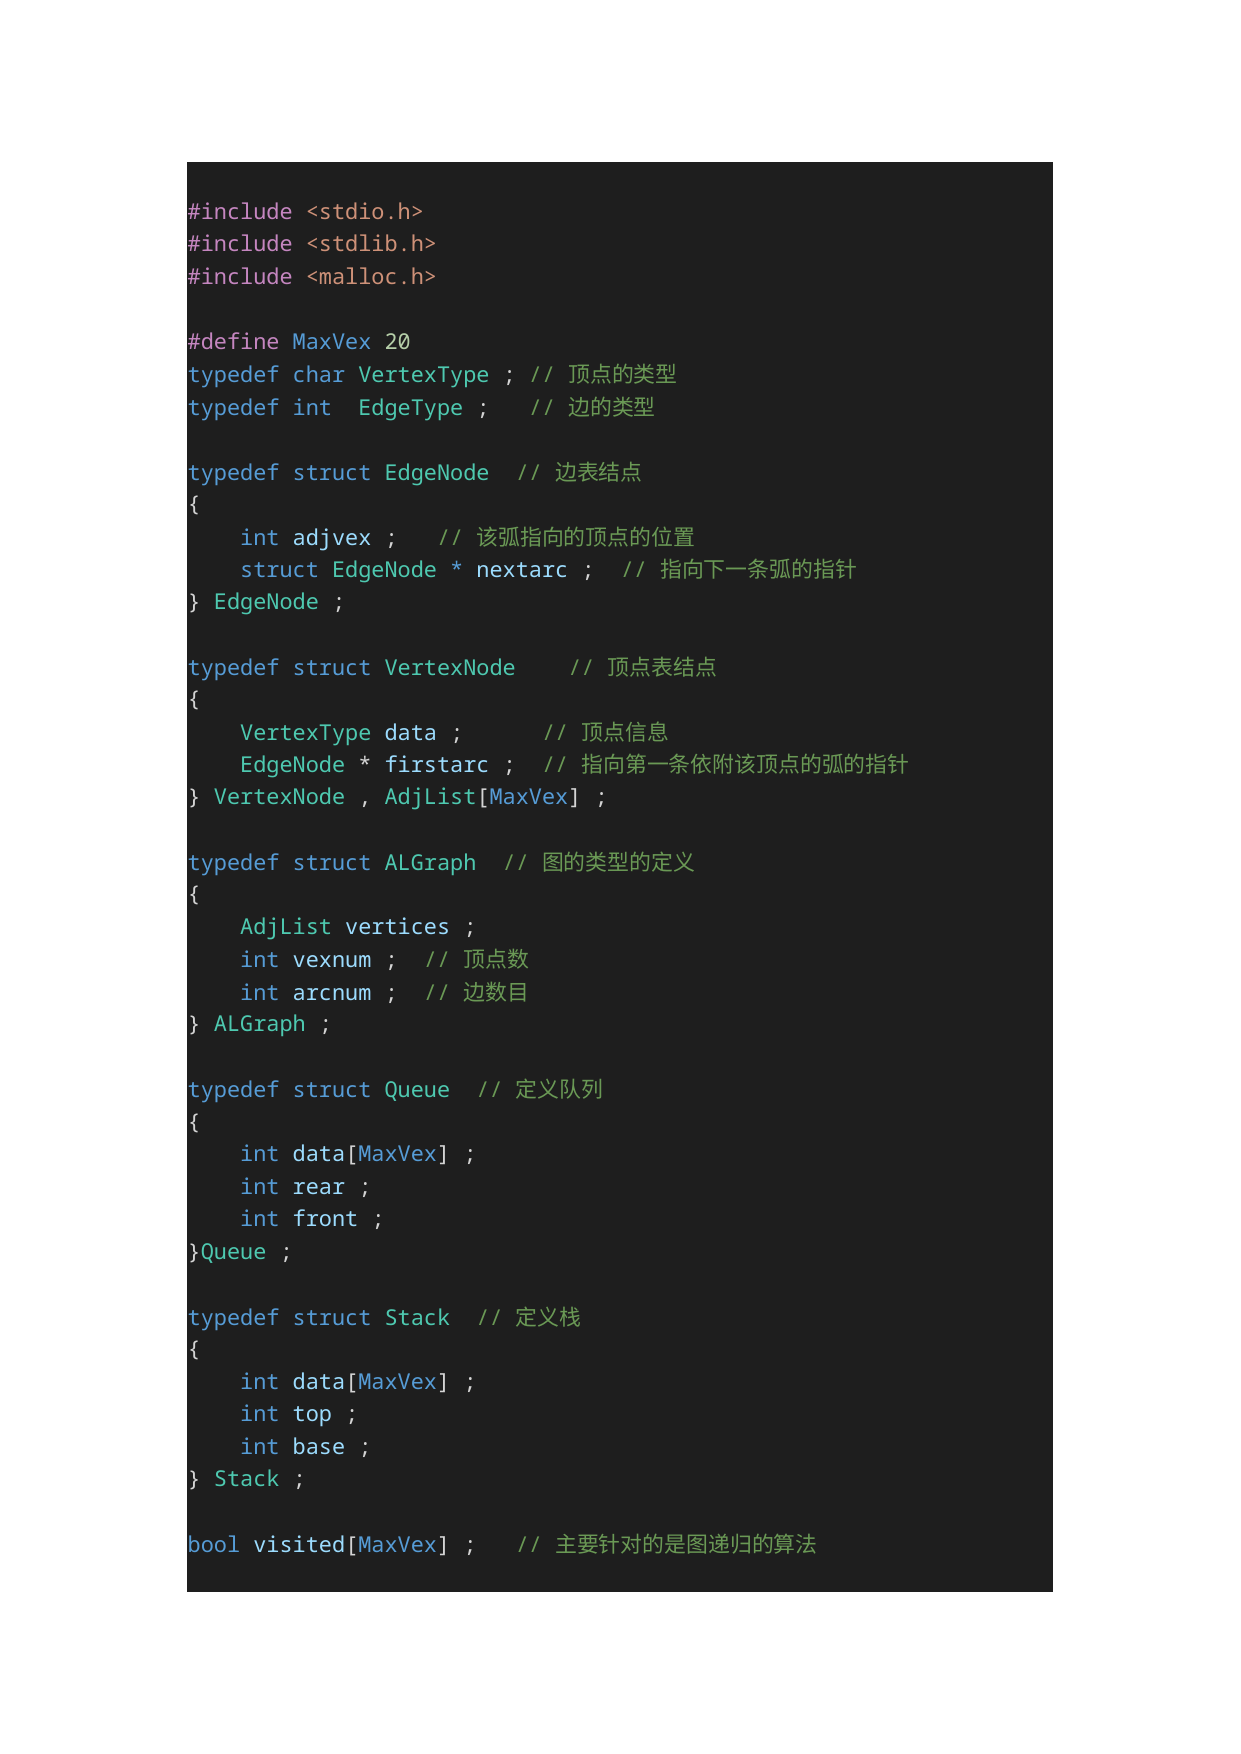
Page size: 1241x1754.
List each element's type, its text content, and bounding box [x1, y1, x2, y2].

text { [187, 487, 1053, 519]
text typedef char VertexType ; // 顶点的类型 [187, 357, 1053, 389]
text #define MaxVex 20 [187, 324, 1053, 357]
text } EdgeNode ; [187, 584, 1053, 617]
text typedef struct EdgeNode // 边表结点 [187, 454, 1053, 487]
text typedef struct Queue // 定义队列 [187, 1072, 1053, 1104]
text }Queue ; [187, 1234, 1053, 1267]
text int data[MaxVex] ; [187, 1137, 1053, 1169]
text VertexType data ; // 顶点信息 [187, 714, 1053, 747]
text int base ; [187, 1429, 1053, 1462]
text bool visited[MaxVex] ; // 主要针对的是图递归的算法 [187, 1527, 1053, 1559]
text int data[MaxVex] ; [187, 1364, 1053, 1397]
text typedef struct Stack // 定义栈 [187, 1299, 1053, 1332]
text } VertexNode , AdjList[MaxVex] ; [187, 779, 1053, 812]
text typedef struct VertexNode // 顶点表结点 [187, 649, 1053, 682]
text int rear ; [187, 1169, 1053, 1202]
text struct EdgeNode * nextarc ; // 指向下一条弧的指针 [187, 552, 1053, 584]
text AdjList vertices ; [187, 909, 1053, 942]
text { [187, 1104, 1053, 1137]
text int arcnum ; // 边数目 [187, 974, 1053, 1007]
text int adjvex ; // 该弧指向的顶点的位置 [187, 519, 1053, 552]
text typedef struct ALGraph // 图的类型的定义 [187, 844, 1053, 877]
text } Stack ; [187, 1462, 1053, 1494]
text int front ; [187, 1202, 1053, 1234]
text EdgeNode * firstarc ; // 指向第一条依附该顶点的弧的指针 [187, 747, 1053, 779]
text #include <stdio.h> [187, 194, 1053, 227]
text { [187, 682, 1053, 714]
text int top ; [187, 1397, 1053, 1429]
text } ALGraph ; [187, 1007, 1053, 1039]
text #include <malloc.h> [187, 259, 1053, 292]
text typedef int EdgeType ; // 边的类型 [187, 389, 1053, 422]
text int vexnum ; // 顶点数 [187, 942, 1053, 974]
text #include <stdlib.h> [187, 227, 1053, 259]
text { [187, 1332, 1053, 1364]
text { [187, 877, 1053, 909]
